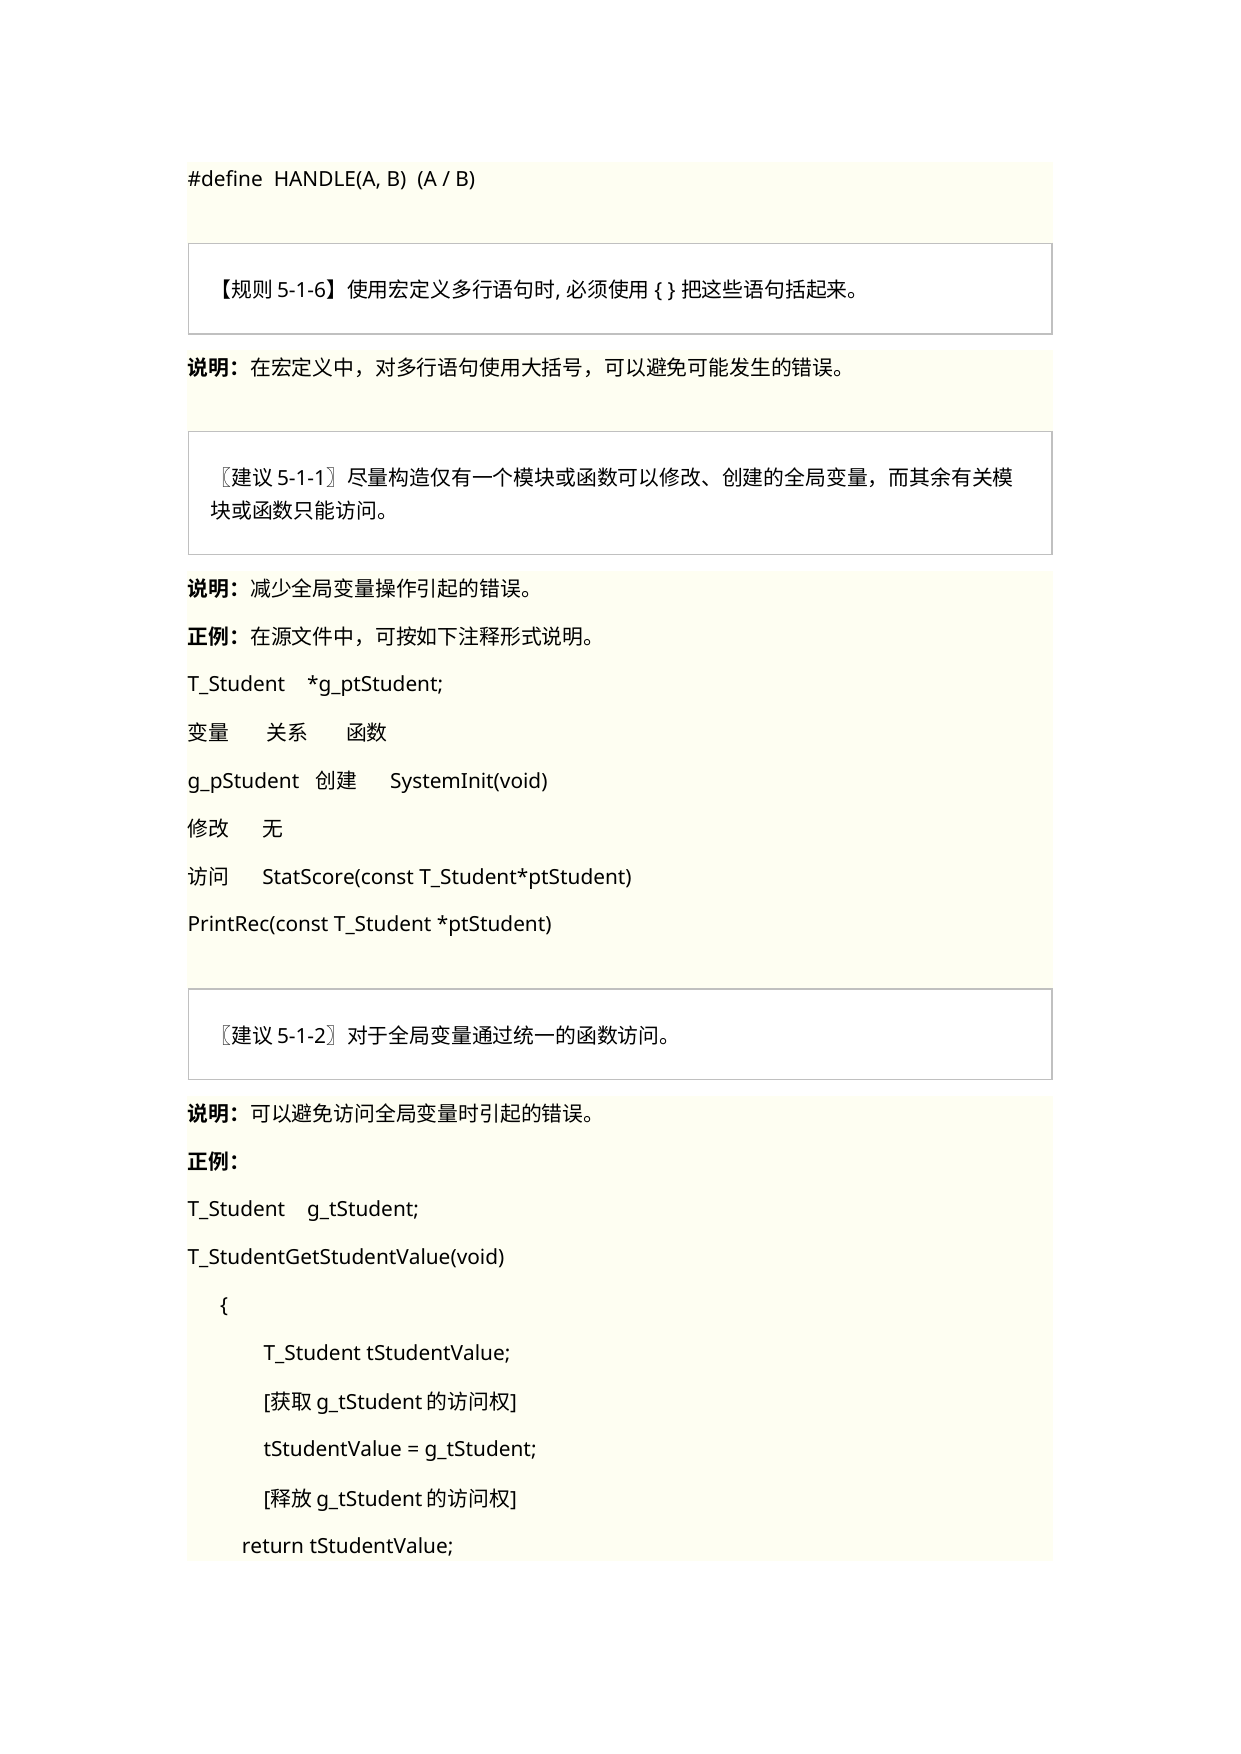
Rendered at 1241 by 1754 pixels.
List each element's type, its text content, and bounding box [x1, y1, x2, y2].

text PrintRec(const T_Student *ptStudent) [187, 908, 1053, 940]
text T_Student *g_ptStudent; [187, 667, 1053, 699]
text tStudentValue = g_tStudent; [187, 1433, 1053, 1465]
text #define HANDLE(A, B) (A / B) [187, 162, 1053, 194]
table_header 【规则5-1-6】使用宏定义多行语句时, 必须使用 { } 把这些语句括起来。 [189, 244, 1051, 333]
text { [187, 1288, 1053, 1321]
text 说明：减少全局变量操作引起的错误。 [187, 571, 1053, 603]
text return tStudentValue; [187, 1529, 1053, 1561]
text g_pStudent 创建 SystemInit(void) [187, 763, 1053, 796]
text [释放g_tStudent的访问权] [187, 1481, 1053, 1513]
text 说明：可以避免访问全局变量时引起的错误。 [187, 1096, 1053, 1128]
text T_Student tStudentValue; [187, 1336, 1053, 1369]
text 变量 关系 函数 [187, 715, 1053, 748]
text 正例：在源文件中，可按如下注释形式说明。 [187, 619, 1053, 651]
text T_Student g_tStudent; [187, 1192, 1053, 1224]
table_header 〖建议5-1-1〗尽量构造仅有一个模块或函数可以修改、创建的全局变量，而其余有关模块或函数只能访问。 [189, 432, 1051, 553]
table_header 〖建议5-1-2〗对于全局变量通过统一的函数访问。 [189, 990, 1051, 1078]
text 说明：在宏定义中，对多行语句使用大括号，可以避免可能发生的错误。 [187, 350, 1053, 383]
text T_StudentGetStudentValue(void) [187, 1240, 1053, 1273]
text 访问 StatScore(const T_Student*ptStudent) [187, 859, 1053, 892]
text 正例： [187, 1144, 1053, 1176]
text 修改 无 [187, 811, 1053, 844]
text [获取g_tStudent的访问权] [187, 1384, 1053, 1417]
